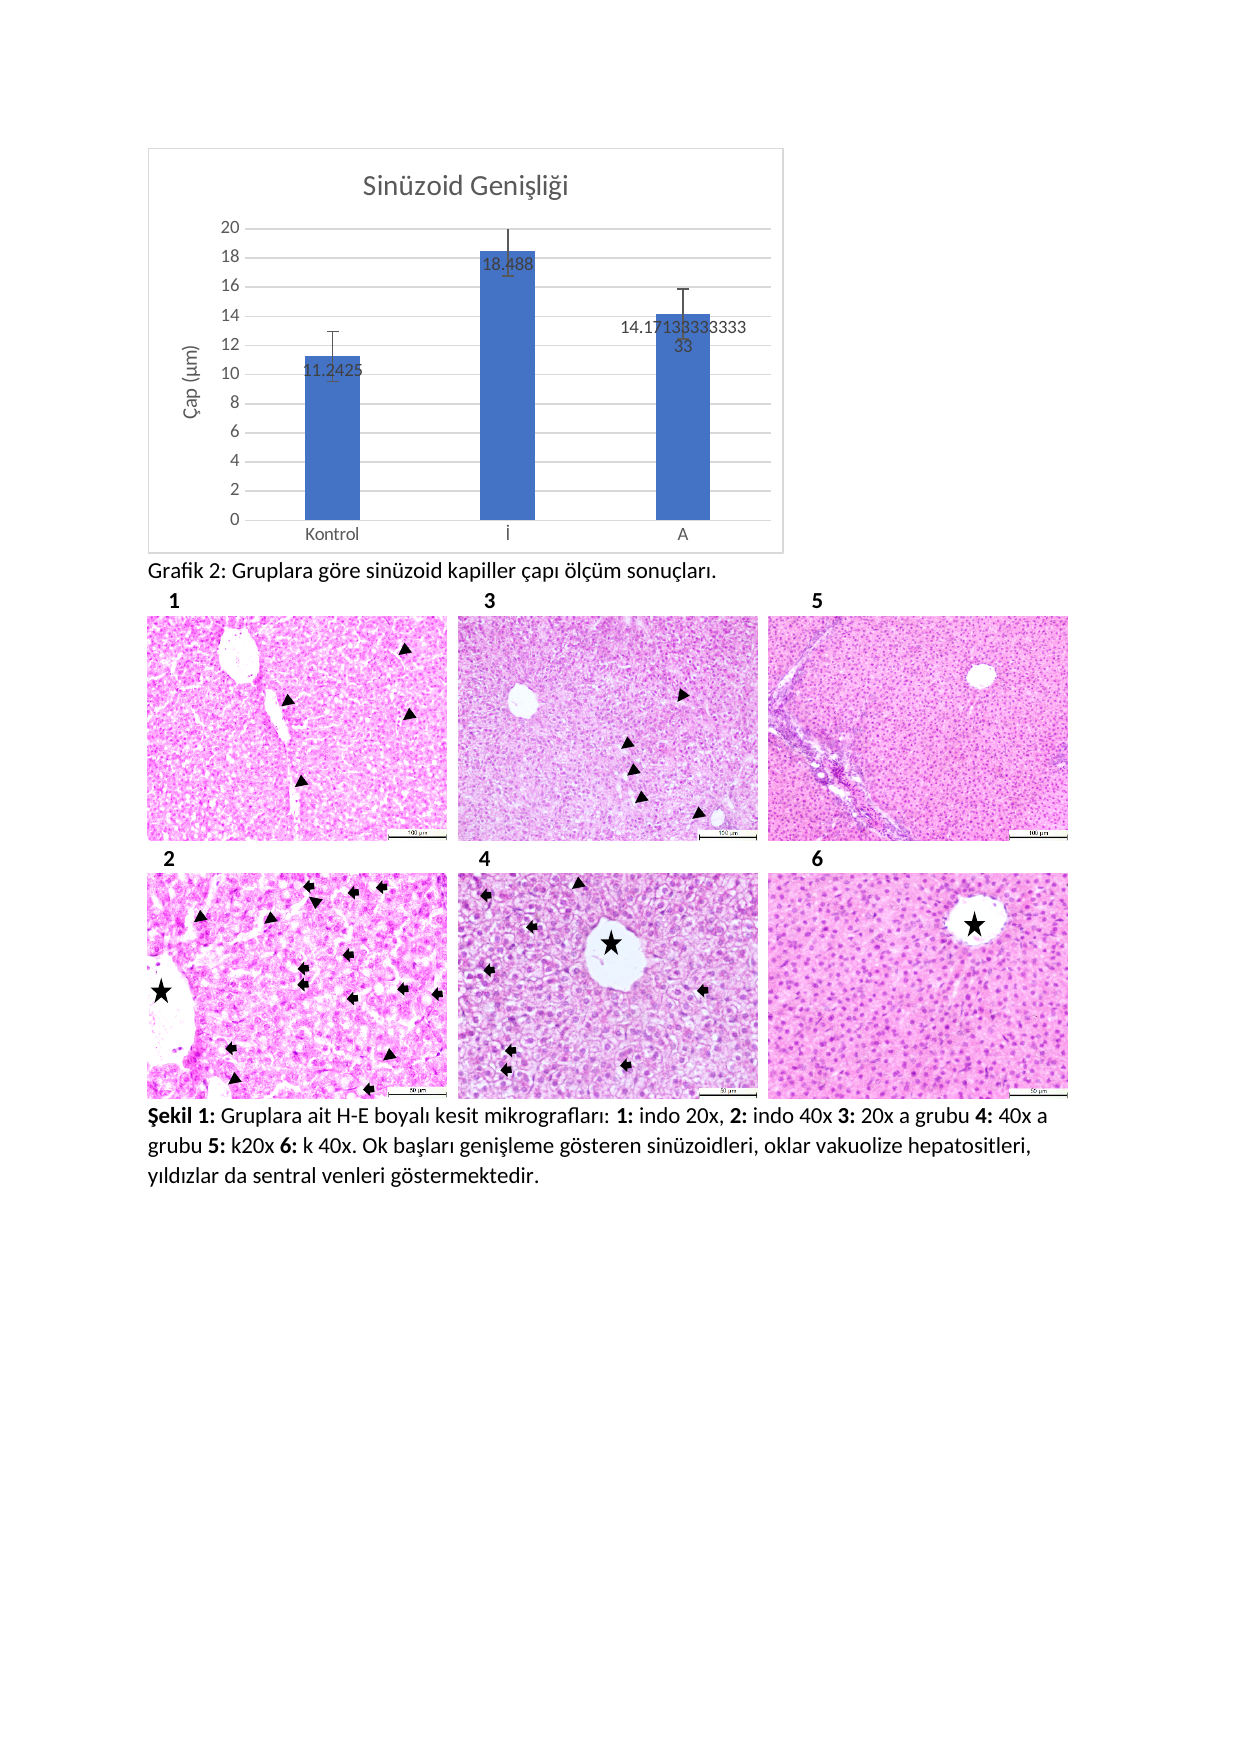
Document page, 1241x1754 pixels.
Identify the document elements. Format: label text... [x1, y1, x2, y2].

picture [768, 873, 1068, 1099]
picture [147, 616, 447, 841]
picture [458, 616, 758, 841]
text Şekil 1: Gruplara ait H-E boyalı kesit mikrografları: 1: indo 20x, 2: indo 40x 3: 20x a grubu 4: 40x a grubu 5: k20x 6: k 40x. Ok başları genişleme gösteren sinüzoidleri, oklar vakuolize hepatositleri, yıldızlar da sentral venleri göstermektedir. [148, 1101, 1093, 1190]
picture [768, 616, 1068, 841]
text 2 4 6 [148, 844, 1093, 872]
picture [147, 873, 447, 1099]
picture [458, 873, 758, 1099]
text Grafik 2: Gruplara göre sinüzoid kapiller çapı ölçüm sonuçları. [148, 556, 1093, 584]
text 1 3 5 [148, 586, 1093, 614]
